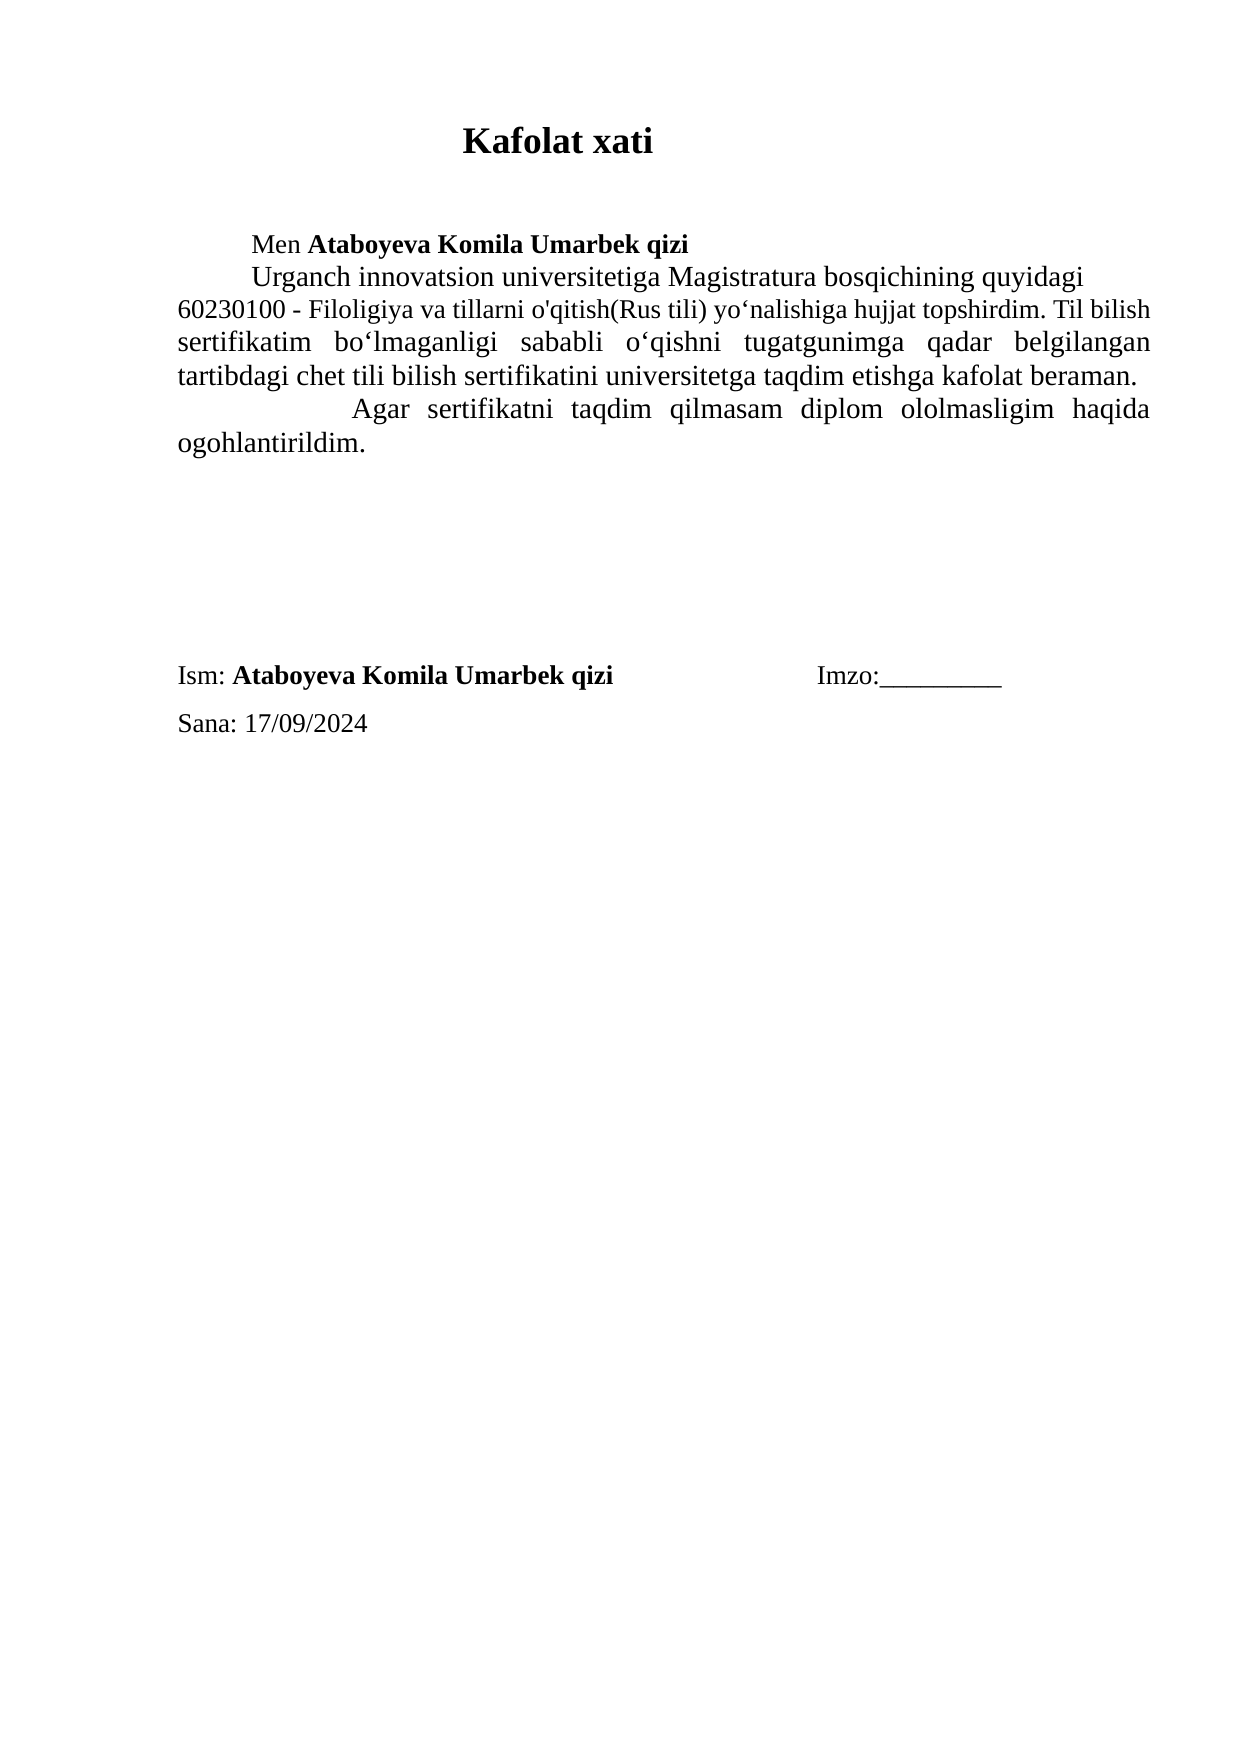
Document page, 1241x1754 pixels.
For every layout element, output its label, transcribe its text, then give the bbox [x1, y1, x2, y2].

text 60230100 - Filoligiya va tillarni o'qitish(Rus tili) yo‘nalishiga hujjat topshirdim. Til bilish [177, 293, 1152, 324]
text Kafolat xati [177, 118, 1152, 161]
text Agar sertifikatni taqdim qilmasam diplom ololmasligim haqida ogohlantirildim. [177, 391, 1152, 458]
text sertifikatim bo‘lmaganligi sababli o‘qishni tugatgunimga qadar belgilangan tartibdagi chet tili bilish sertifikatini universitetga taqdim etishga kafolat beraman. [177, 324, 1152, 391]
text Ism: Ataboyeva Komila Umarbek qizi Imzo:_________ [177, 659, 1152, 690]
text Men Ataboyeva Komila Umarbek qizi [177, 228, 1152, 259]
text Sana: 17/09/2024 [177, 707, 1152, 738]
text Urganch innovatsion universitetiga Magistratura bosqichining quyidagi [177, 259, 1152, 293]
